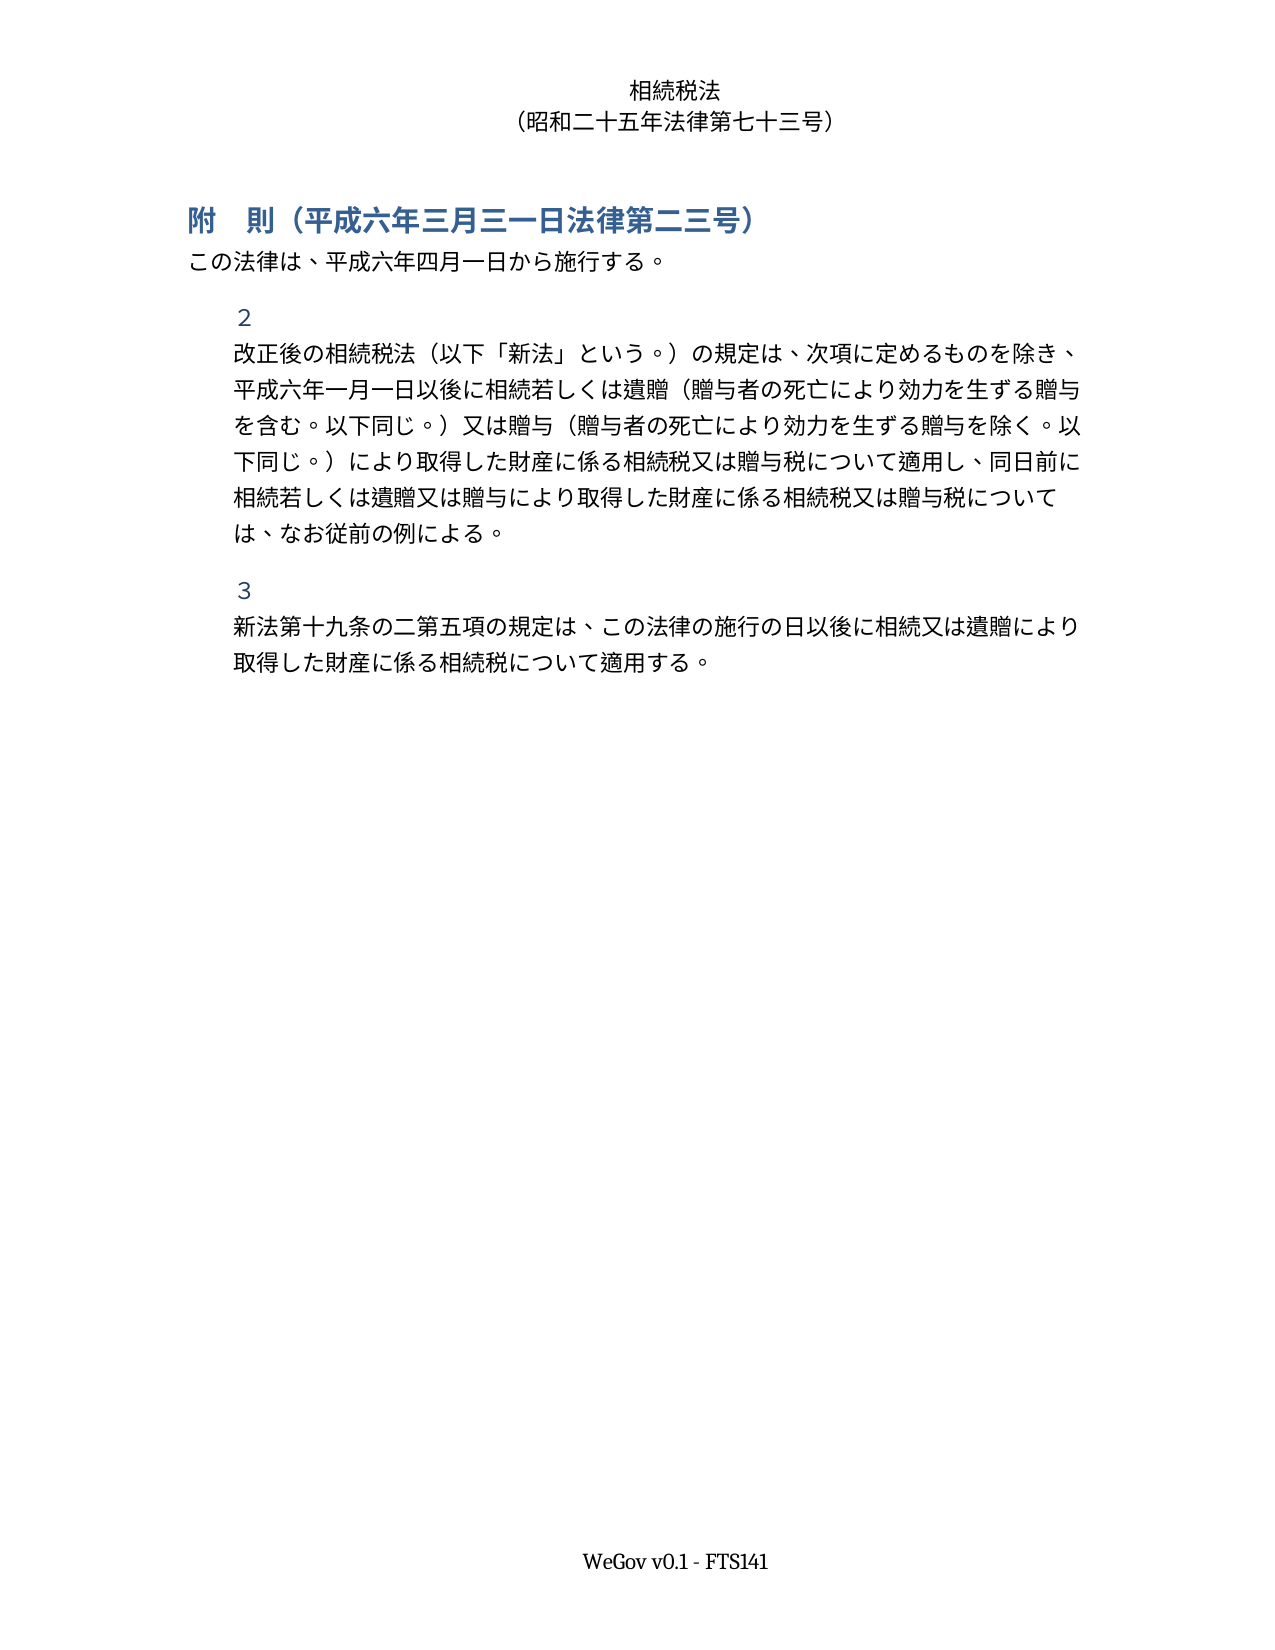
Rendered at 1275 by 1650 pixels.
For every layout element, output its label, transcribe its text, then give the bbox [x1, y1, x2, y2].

subtitle 附 則（平成六年三月三一日法律第二三号） [187, 200, 1087, 240]
text 新法第十九条の二第五項の規定は、この法律の施行の日以後に相続又は遺贈により取得した財産に係る相続税について適用する。 [233, 611, 1087, 678]
text 改正後の相続税法（以下「新法」という。）の規定は、次項に定めるものを除き、平成六年一月一日以後に相続若しくは遺贈（贈与者の死亡により効力を生ずる贈与を含む。以下同じ。）又は贈与（贈与者の死亡により効力を生ずる贈与を除く。以下同じ。）により取得した財産に係る相続税又は贈与税について適用し、同日前に相続若しくは遺贈又は贈与により取得した財産に係る相続税又は贈与税については、なお従前の例による。 [233, 338, 1087, 549]
text この法律は、平成六年四月一日から施行する。 [187, 246, 1087, 277]
subtitle ３ [233, 575, 1087, 606]
subtitle ２ [233, 302, 1087, 334]
